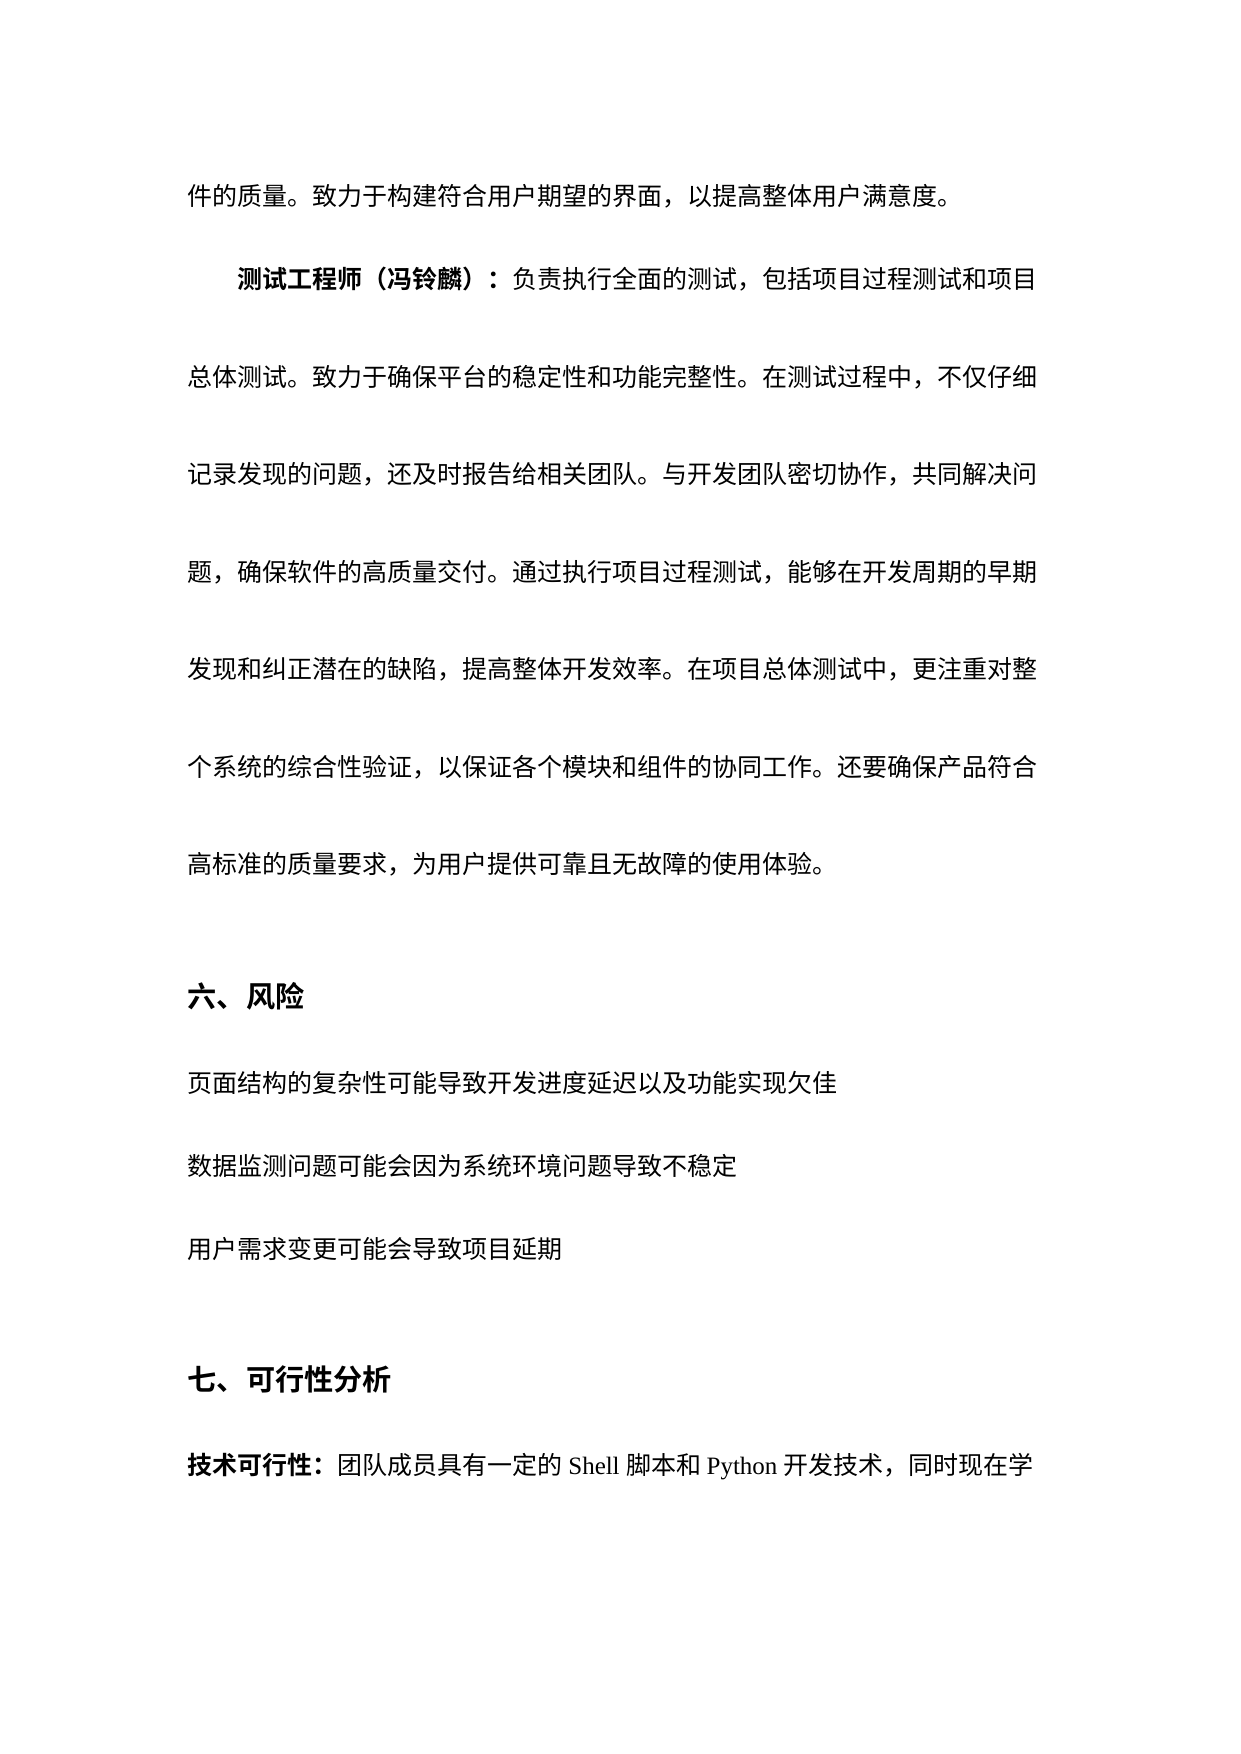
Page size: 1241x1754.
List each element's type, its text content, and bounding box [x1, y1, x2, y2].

text 测试工程师（冯铃麟）：负责执行全面的测试，包括项目过程测试和项目总体测试。致力于确保平台的稳定性和功能完整性。在测试过程中，不仅仔细记录发现的问题，还及时报告给相关团队。与开发团队密切协作，共同解决问题，确保软件的高质量交付。通过执行项目过程测试，能够在开发周期的早期发现和纠正潜在的缺陷，提高整体开发效率。在项目总体测试中，更注重对整个系统的综合性验证，以保证各个模块和组件的协同工作。还要确保产品符合高标准的质量要求，为用户提供可靠且无故障的使用体验。 [187, 245, 1053, 895]
text 用户需求变更可能会导致项目延期 [187, 1215, 1053, 1280]
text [187, 162, 1053, 227]
list 风险 [187, 962, 1053, 1027]
text 数据监测问题可能会因为系统环境问题导致不稳定 [187, 1132, 1053, 1197]
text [187, 1431, 1053, 1496]
text 页面结构的复杂性可能导致开发进度延迟以及功能实现欠佳 [187, 1049, 1053, 1114]
list 可行性分析 [187, 1345, 1053, 1410]
